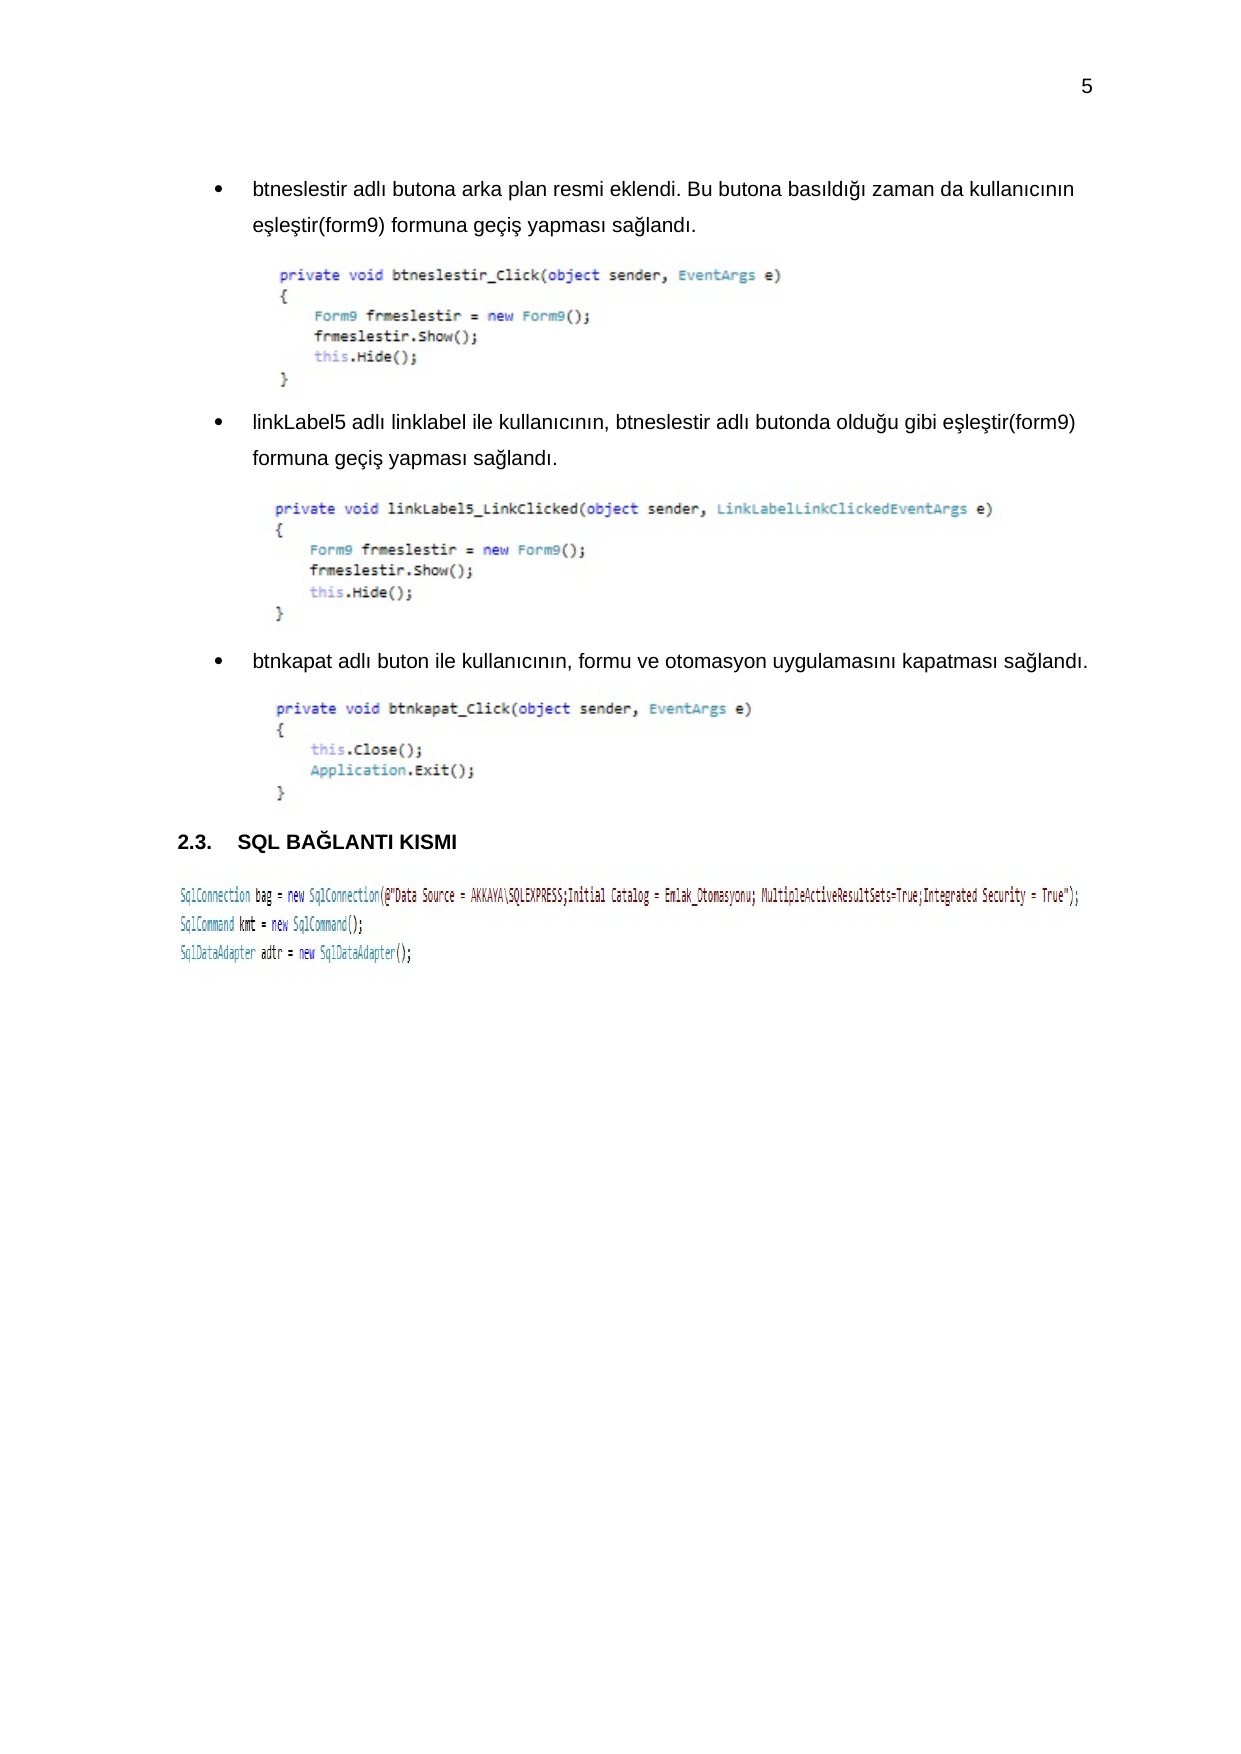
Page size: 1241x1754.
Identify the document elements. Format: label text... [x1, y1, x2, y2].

subtitle SQL BAĞLANTI KISMI [177, 829, 1092, 853]
list btnkapat adlı buton ile kullanıcının, formu ve otomasyon uygulamasını kapatması sağlandı. [215, 649, 1092, 673]
picture [177, 865, 1093, 992]
picture [255, 249, 903, 398]
picture [251, 684, 798, 818]
picture [252, 481, 1039, 637]
list btneslestir adlı butona arka plan resmi eklendi. Bu butona basıldığı zaman da kullanıcının eşleştir(form9) formuna geçiş yapması sağlandı. [215, 177, 1092, 237]
